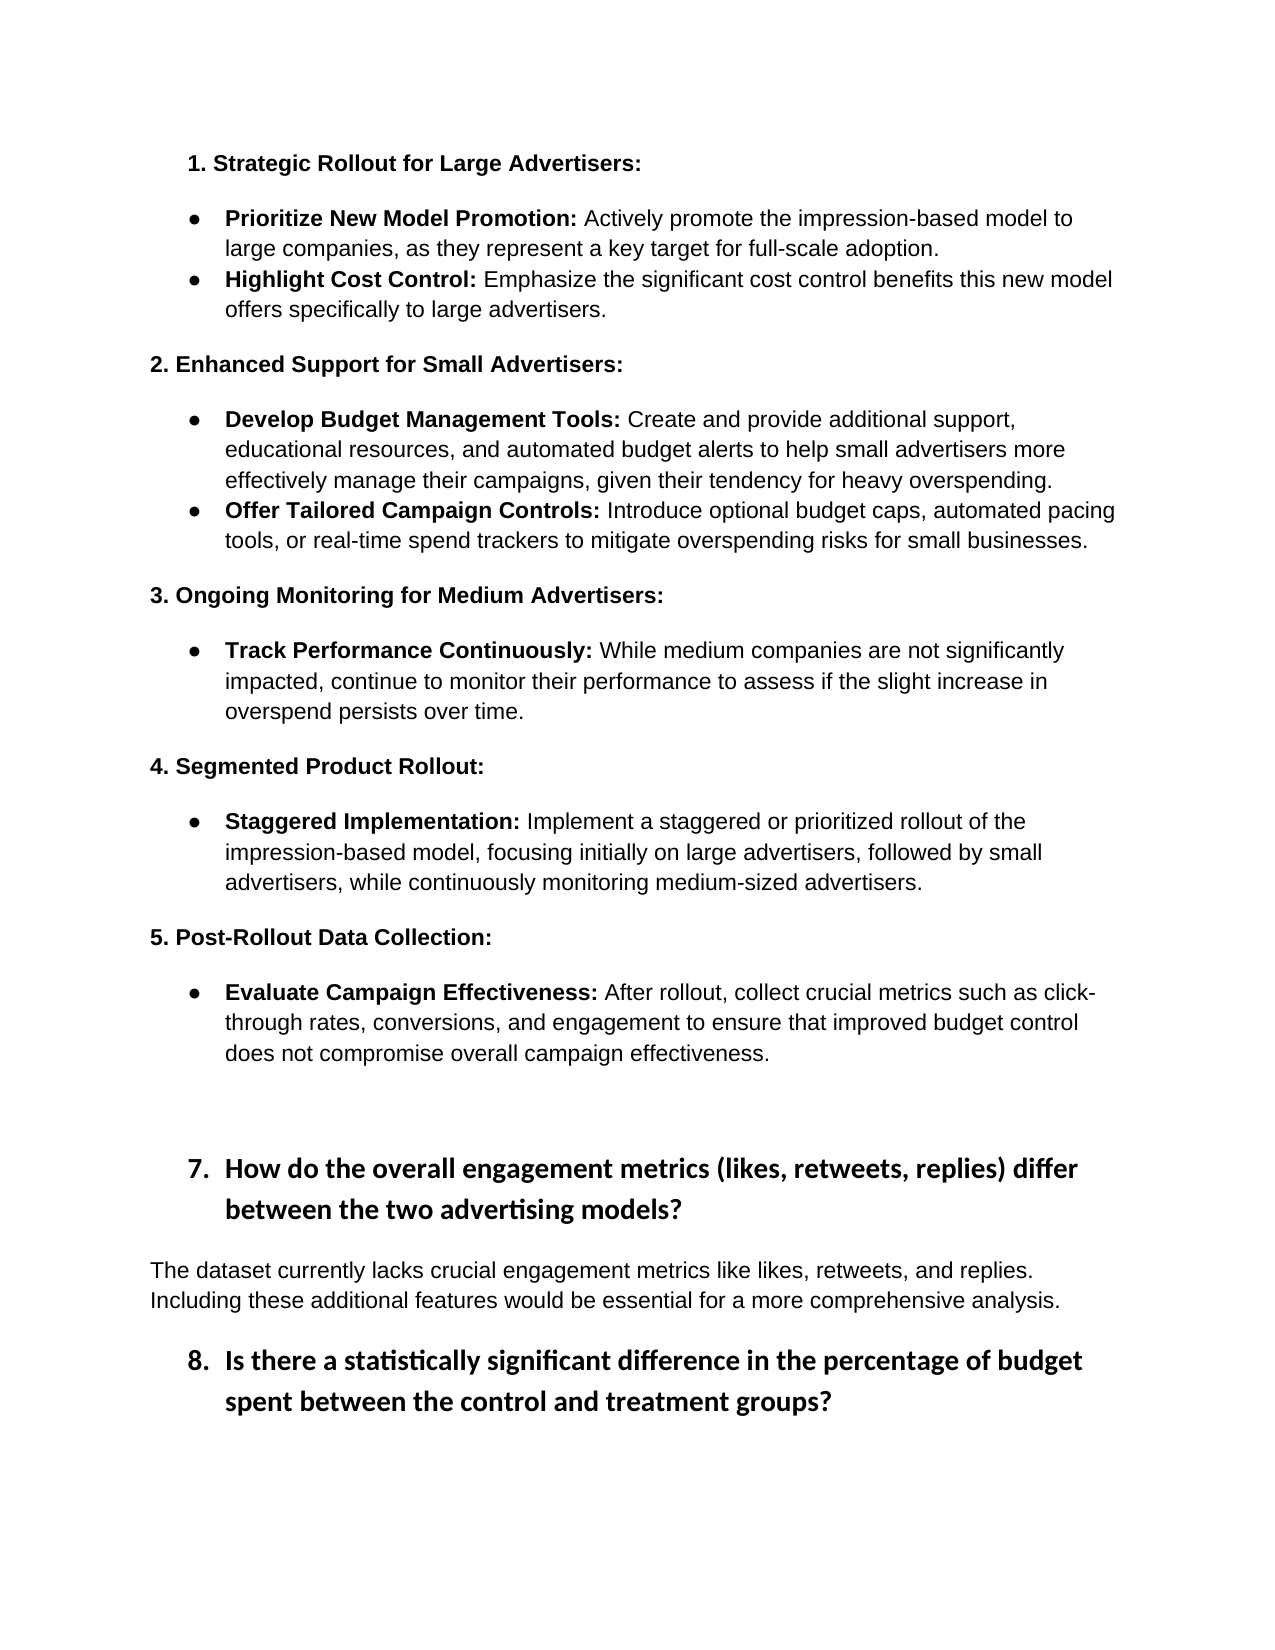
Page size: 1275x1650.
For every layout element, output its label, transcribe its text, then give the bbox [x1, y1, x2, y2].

text 5. Post-Rollout Data Collection: [150, 924, 1125, 950]
text 2. Enhanced Support for Small Advertisers: [150, 351, 1125, 377]
list Staggered Implementation: Implement a staggered or prioritized rollout of the impression-based model, focusing initially on large advertisers, followed by small advertisers, while continuously monitoring medium-sized advertisers. [187, 808, 1125, 895]
text 4. Segmented Product Rollout: [150, 753, 1125, 779]
list Highlight Cost Control: Emphasize the significant cost control benefits this new model offers specifically to large advertisers. [187, 266, 1125, 322]
text The dataset currently lacks crucial engagement metrics like likes, retweets, and replies. Including these additional features would be essential for a more comprehensive analysis. [150, 1257, 1125, 1313]
list Evaluate Campaign Effectiveness: After rollout, collect crucial metrics such as click-through rates, conversions, and engagement to ensure that improved budget control does not compromise overall campaign effectiveness. [187, 979, 1125, 1066]
text 3. Ongoing Monitoring for Medium Advertisers: [150, 582, 1125, 609]
text 1. Strategic Rollout for Large Advertisers: [187, 150, 1125, 176]
list Is there a statistically significant difference in the percentage of budget spent between the control and treatment groups? [187, 1342, 1125, 1419]
list Prioritize New Model Promotion: Actively promote the impression-based model to large companies, as they represent a key target for full-scale adoption. [187, 205, 1125, 262]
list Track Performance Continuously: While medium companies are not significantly impacted, continue to monitor their performance to assess if the slight increase in overspend persists over time. [187, 637, 1125, 724]
list How do the overall engagement metrics (likes, retweets, replies) differ between the two advertising models? [187, 1150, 1125, 1227]
list Offer Tailored Campaign Controls: Introduce optional budget caps, automated pacing tools, or real-time spend trackers to mitigate overspending risks for small businesses. [187, 497, 1125, 553]
list Develop Budget Management Tools: Create and provide additional support, educational resources, and automated budget alerts to help small advertisers more effectively manage their campaigns, given their tendency for heavy overspending. [187, 406, 1125, 493]
